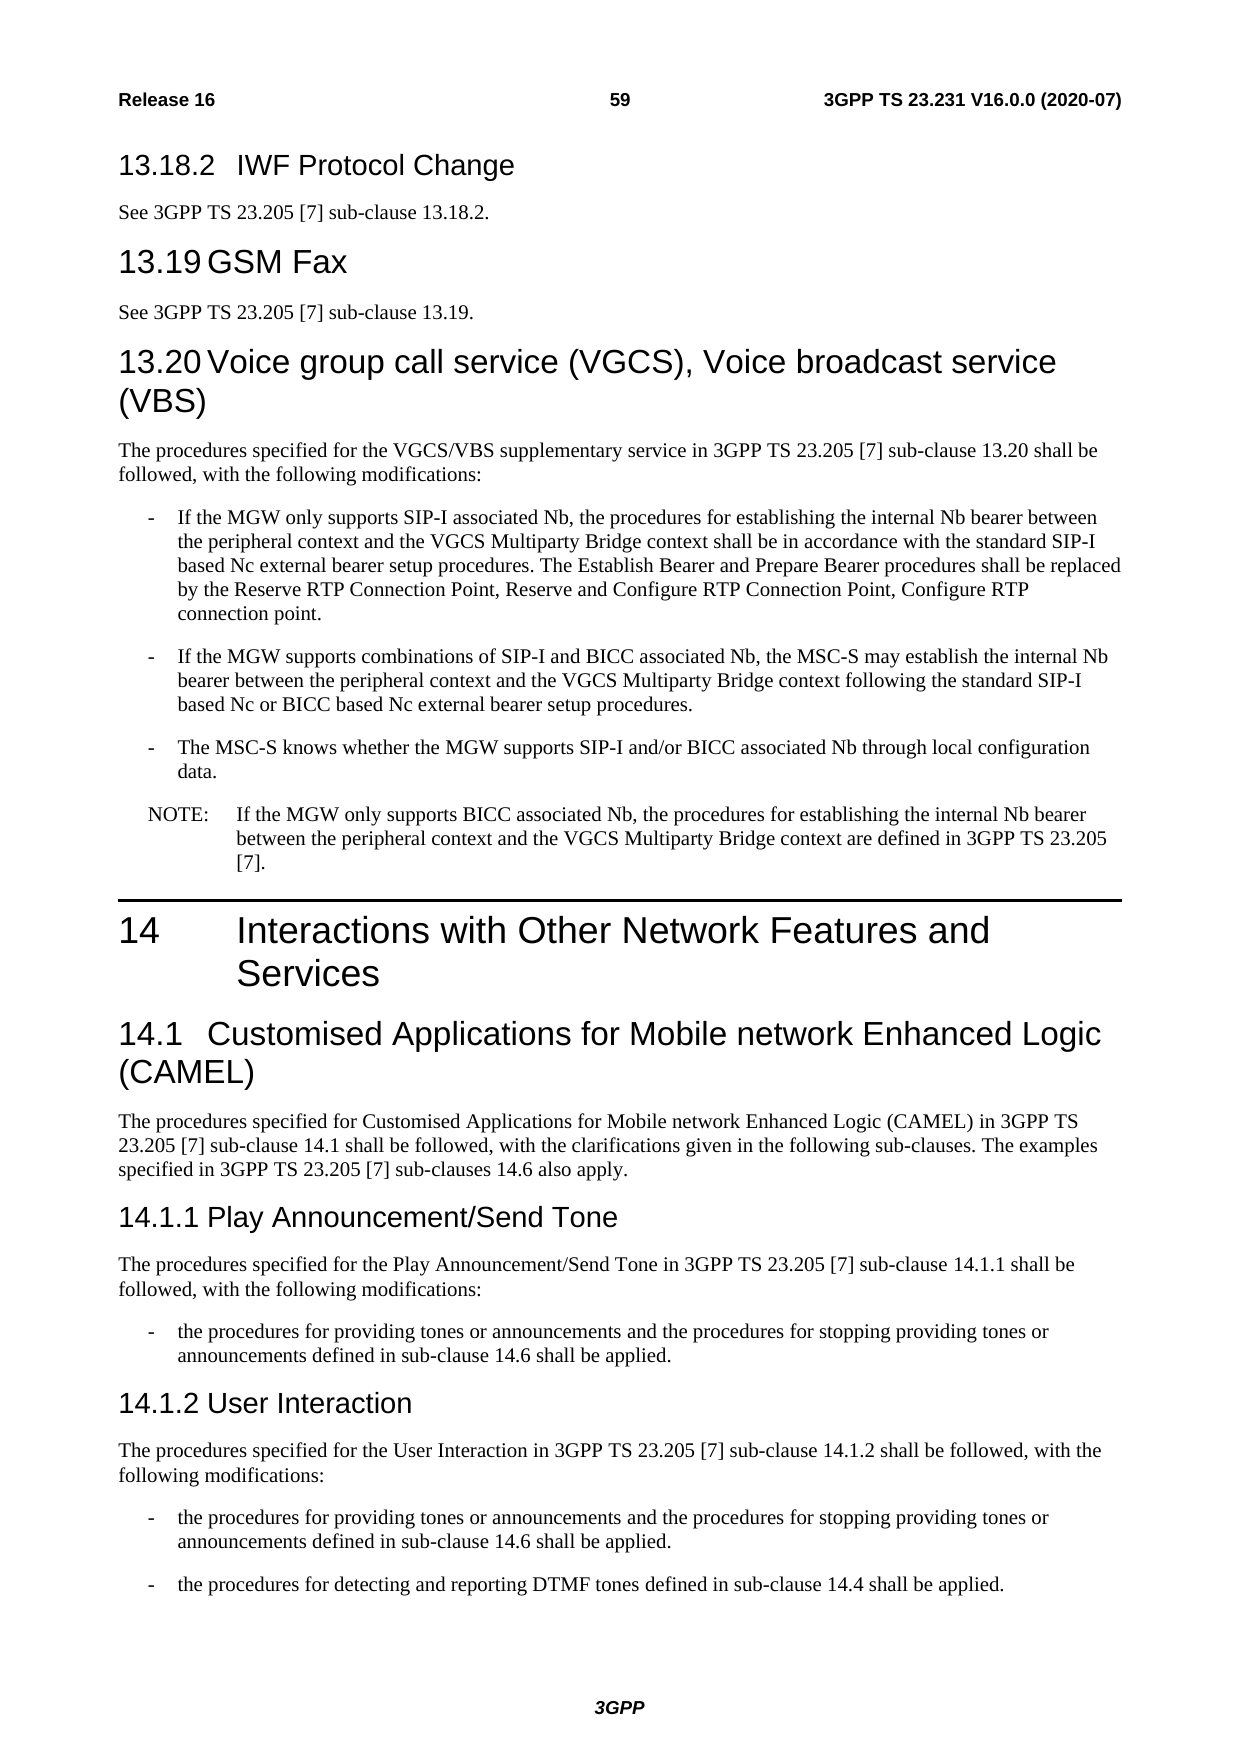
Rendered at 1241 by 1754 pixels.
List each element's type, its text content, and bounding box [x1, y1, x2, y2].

text NOTE: If the MGW only supports BICC associated Nb, the procedures for establishing the internal Nb bearer between the peripheral context and the VGCS Multiparty Bridge context are defined in 3GPP TS 23.205 [7]. [148, 802, 1122, 874]
text - the procedures for providing tones or announcements and the procedures for stopping providing tones or announcements defined in sub-clause 14.6 shall be applied. [148, 1505, 1122, 1553]
text - If the MGW only supports SIP-I associated Nb, the procedures for establishing the internal Nb bearer between the peripheral context and the VGCS Multiparty Bridge context shall be in accordance with the standard SIP-I based Nc external bearer setup procedures. The Establish Bearer and Prepare Bearer procedures shall be replaced by the Reserve RTP Connection Point, Reserve and Configure RTP Connection Point, Configure RTP connection point. [148, 505, 1122, 625]
text - the procedures for providing tones or announcements and the procedures for stopping providing tones or announcements defined in sub-clause 14.6 shall be applied. [148, 1319, 1122, 1367]
subtitle 13.18.2 IWF Protocol Change [118, 147, 1122, 181]
subtitle 13.20 Voice group call service (VGCS), Voice broadcast service (VBS) [118, 343, 1122, 419]
text - The MSC-S knows whether the MGW supports SIP-I and/or BICC associated Nb through local configuration data. [148, 735, 1122, 783]
subtitle 13.19 GSM Fax [118, 243, 1122, 281]
text - the procedures for detecting and reporting DTMF tones defined in sub-clause 14.4 shall be applied. [148, 1572, 1122, 1596]
text The procedures specified for the Play Announcement/Send Tone in 3GPP TS 23.205 [7] sub-clause 14.1.1 shall be followed, with the following modifications: [118, 1252, 1122, 1301]
subtitle 14 Interactions with Other Network Features and Services [118, 902, 1122, 995]
subtitle 14.1 Customised Applications for Mobile network Enhanced Logic (CAMEL) [118, 1013, 1122, 1090]
text See 3GPP TS 23.205 [7] sub-clause 13.19. [118, 300, 1122, 324]
subtitle 14.1.2 User Interaction [118, 1386, 1122, 1420]
text The procedures specified for the VGCS/VBS supplementary service in 3GPP TS 23.205 [7] sub-clause 13.20 shall be followed, with the following modifications: [118, 438, 1122, 486]
text The procedures specified for the User Interaction in 3GPP TS 23.205 [7] sub-clause 14.1.2 shall be followed, with the following modifications: [118, 1438, 1122, 1487]
subtitle 14.1.1 Play Announcement/Send Tone [118, 1200, 1122, 1234]
text - If the MGW supports combinations of SIP-I and BICC associated Nb, the MSC-S may establish the internal Nb bearer between the peripheral context and the VGCS Multiparty Bridge context following the standard SIP-I based Nc or BICC based Nc external bearer setup procedures. [148, 644, 1122, 716]
text See 3GPP TS 23.205 [7] sub-clause 13.18.2. [118, 200, 1122, 224]
text The procedures specified for Customised Applications for Mobile network Enhanced Logic (CAMEL) in 3GPP TS 23.205 [7] sub-clause 14.1 shall be followed, with the clarifications given in the following sub-clauses. The examples specified in 3GPP TS 23.205 [7] sub-clauses 14.6 also apply. [118, 1109, 1122, 1181]
